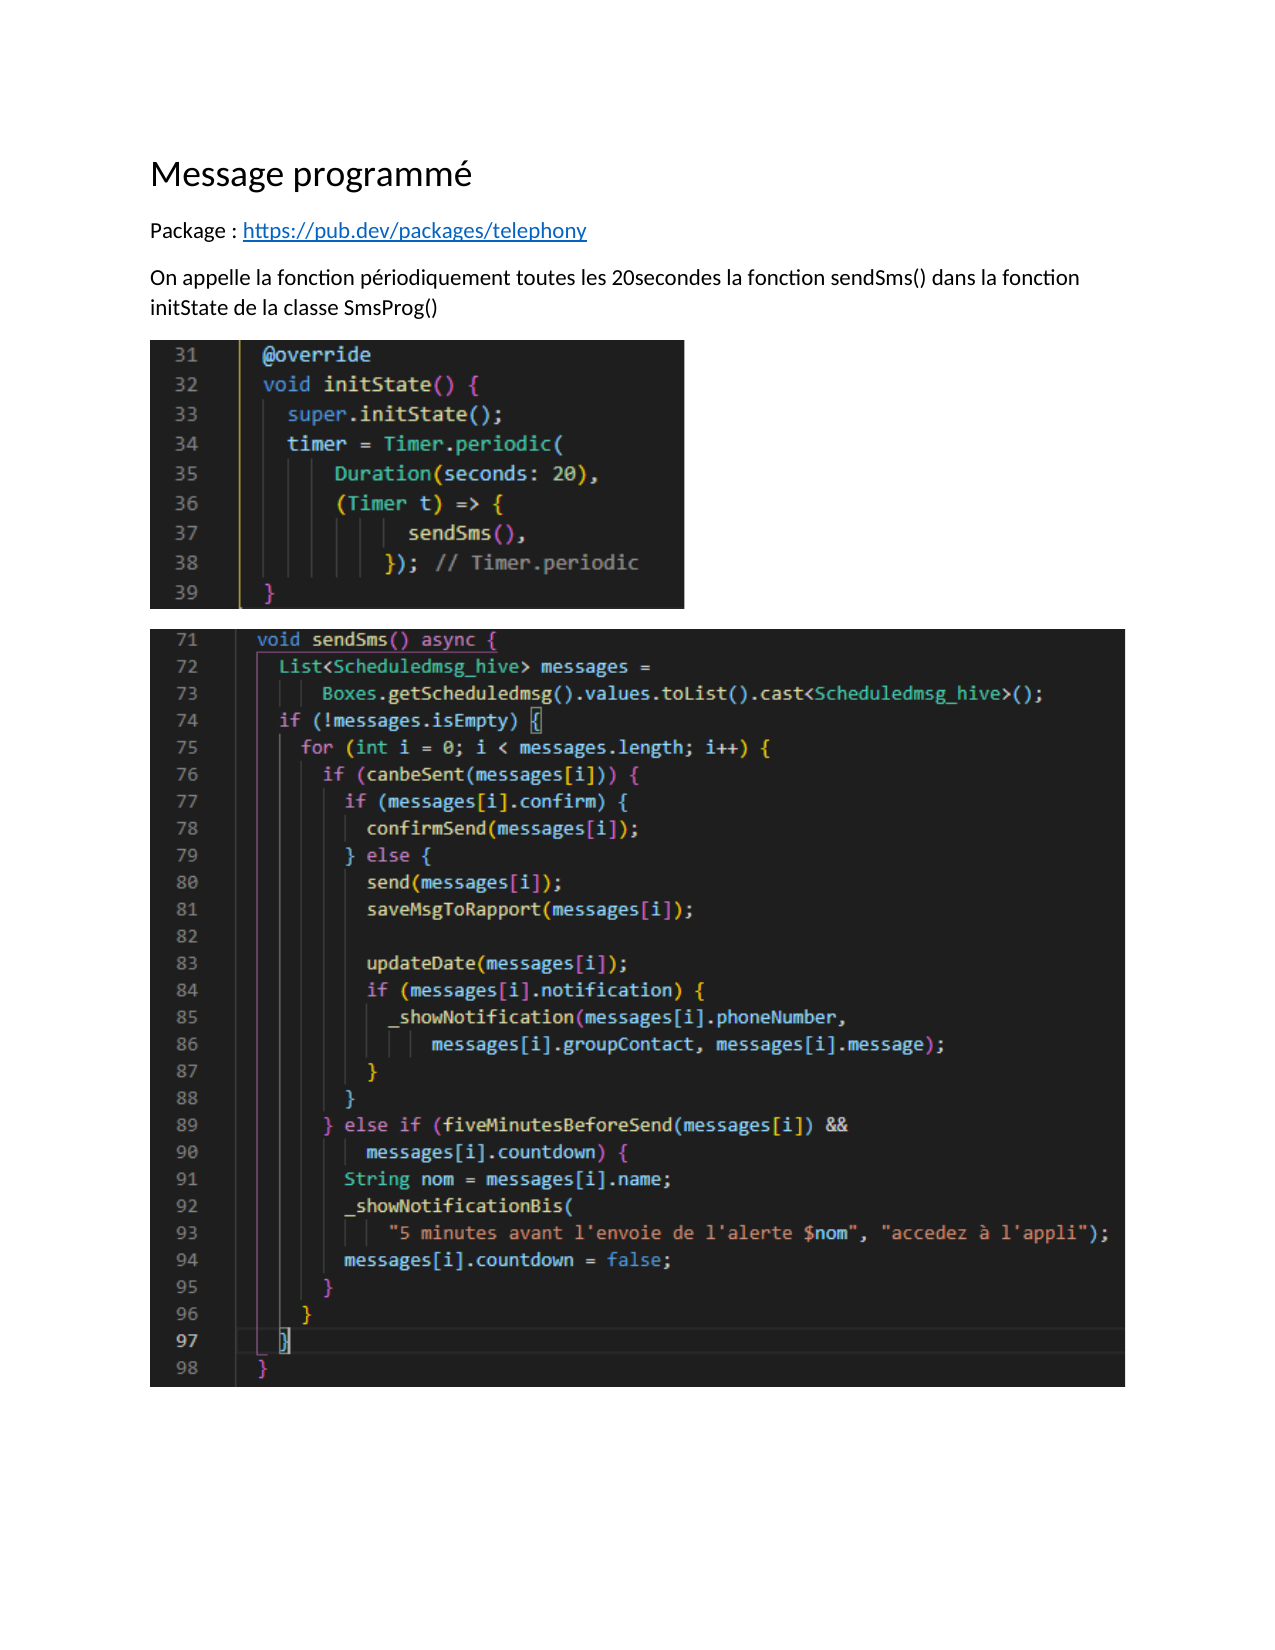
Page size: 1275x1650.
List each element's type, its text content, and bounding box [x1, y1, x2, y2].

text Message programmé [150, 150, 1125, 196]
text On appelle la fonction périodiquement toutes les 20secondes la fonction sendSms() dans la fonction initState de la classe SmsProg() [150, 263, 1125, 321]
picture [150, 629, 1125, 1387]
text Package : https://pub.dev/packages/telephony [150, 216, 1125, 244]
picture [150, 340, 685, 609]
